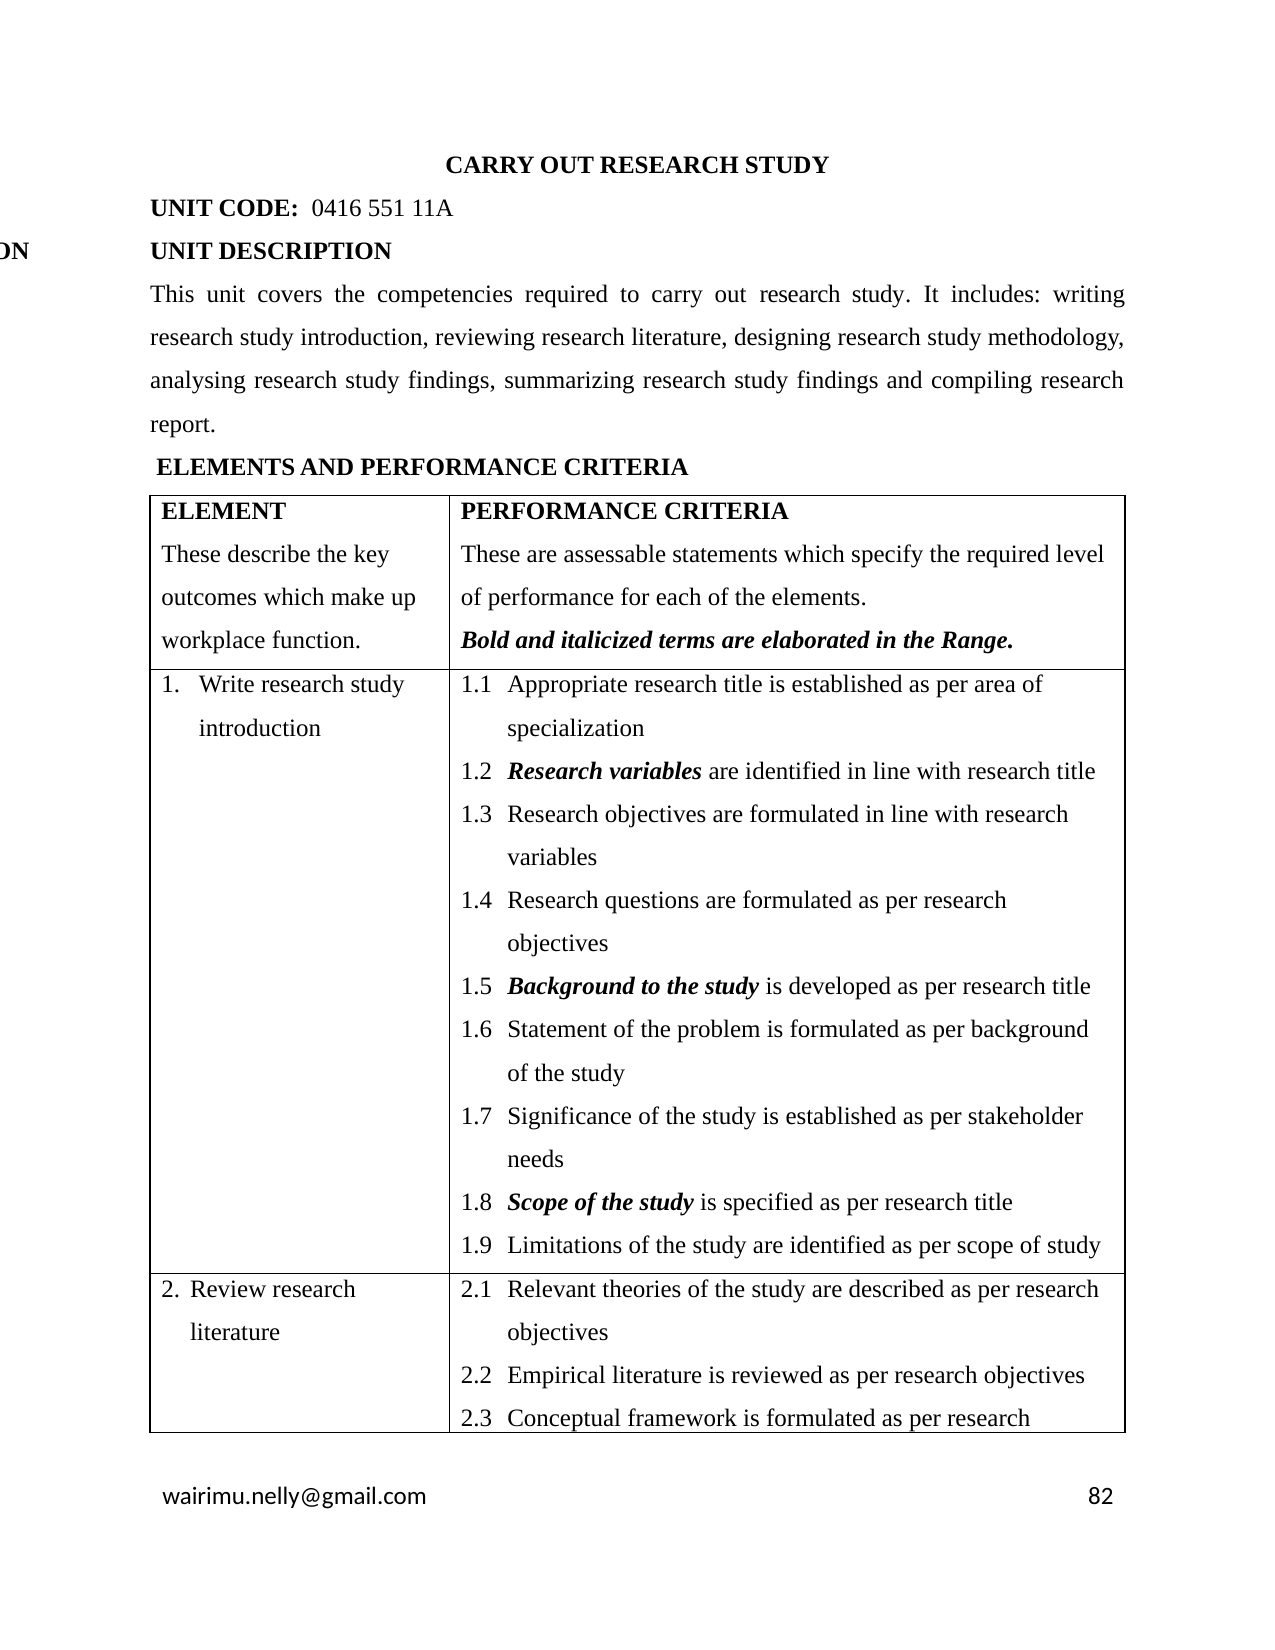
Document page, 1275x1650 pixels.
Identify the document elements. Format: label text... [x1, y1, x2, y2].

text UNIT DESCRIPTION UNIT DESCRIPTION [0, 236, 1125, 265]
text UNIT CODE: 0416 551 11A [150, 193, 905, 222]
table_header ELEMENT These describe the key outcomes which make up workplace function. [151, 496, 449, 668]
subtitle CARRY OUT RESEARCH STUDY [150, 150, 1125, 179]
table_cell Write research study introduction [151, 670, 449, 1273]
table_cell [450, 1274, 1124, 1432]
table_cell Appropriate research title is established as per area of specialization Research variables are identified in line with research title Research objectives are formulated in line with research variables Research questions are formulated as per research objectives Background to the study is developed as per research title Statement of the problem is formulated as per background of the study Significance of the study is established as per stakeholder needs Scope of the study is specified as per research title Limitations of the study are identified as per scope of study [450, 670, 1124, 1273]
text ELEMENTS AND PERFORMANCE CRITERIA [150, 452, 1125, 481]
text This unit covers the competencies required to carry out research study. It includes: writing research study introduction, reviewing research literature, designing research study methodology, analysing research study findings, summarizing research study findings and compiling research report. [150, 279, 1125, 437]
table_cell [151, 1274, 449, 1432]
table_header PERFORMANCE CRITERIA These are assessable statements which specify the required level of performance for each of the elements. Bold and italicized terms are elaborated in the Range. [450, 496, 1124, 668]
